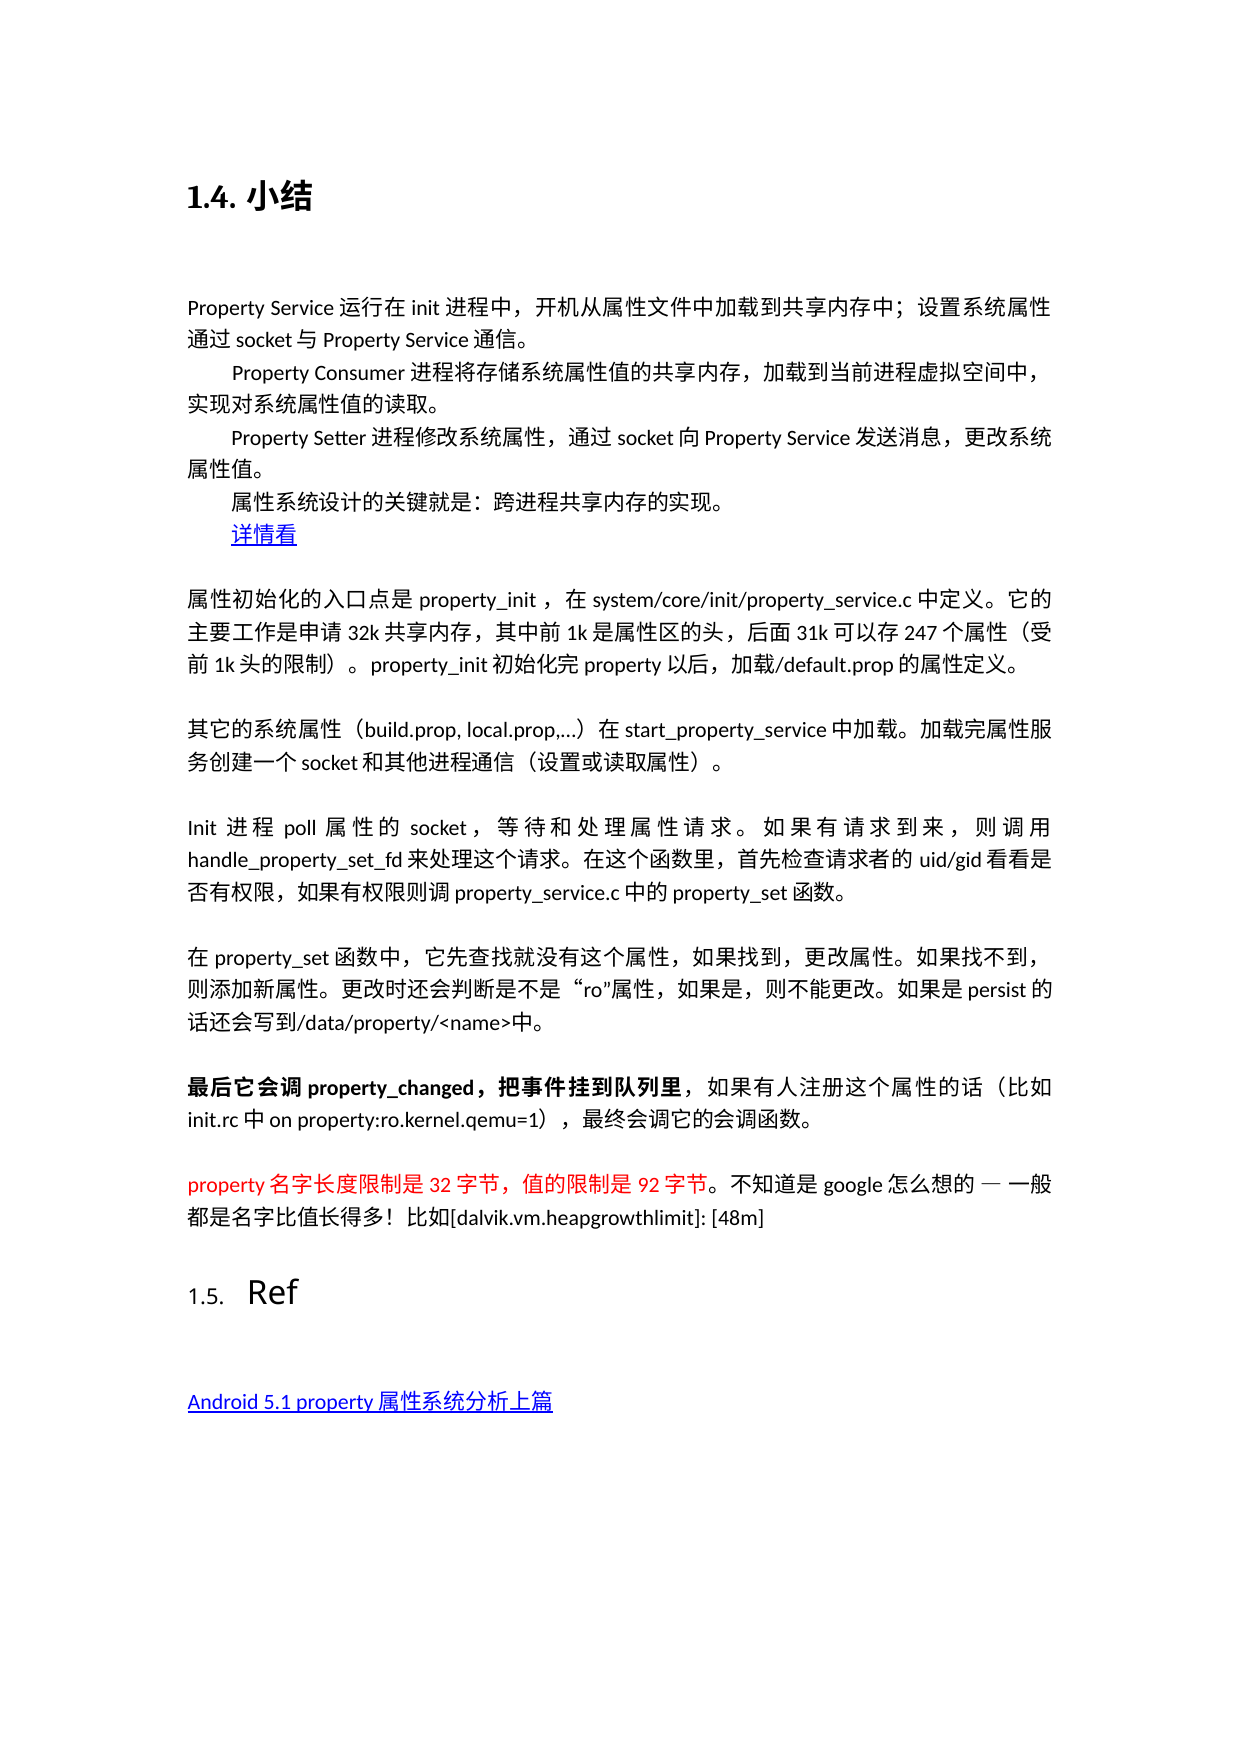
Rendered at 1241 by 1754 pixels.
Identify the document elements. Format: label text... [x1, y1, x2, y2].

text 属性初始化的入口点是property_init ，在system/core/init/property_service.c中定义。它的主要工作是申请32k共享内存，其中前1k是属性区的头，后面31k可以存247个属性（受前1k头的限制）。property_init初始化完property以后，加载/default.prop的属性定义。 其它的系统属性（build.prop, local.prop,…）在start_property_service中加载。加载完属性服务创建一个socket和其他进程通信（设置或读取属性）。 Init进程poll属性的socket，等待和处理属性请求。如果有请求到来，则调用handle_property_set_fd来处理这个请求。在这个函数里，首先检查请求者的uid/gid看看是否有权限，如果有权限则调property_service.c中的property_set函数。 在property_set函数中，它先查找就没有这个属性，如果找到，更改属性。如果找不到，则添加新属性。更改时还会判断是不是“ro”属性，如果是，则不能更改。如果是persist的话还会写到/data/property/<name>中。 最后它会调property_changed，把事件挂到队列里，如果有人注册这个属性的话（比如init.rc中on property:ro.kernel.qemu=1），最终会调它的会调函数。 property名字长度限制是32字节，值的限制是92字节。不知道是google怎么想的 — 一般都是名字比值长得多！比如[dalvik.vm.heapgrowthlimit]: [48m] [187, 582, 1053, 1232]
subtitle Ref [187, 1259, 1053, 1324]
text Property Service运行在init进程中，开机从属性文件中加载到共享内存中；设置系统属性通过socket与Property Service通信。 [187, 289, 1053, 354]
text Property Consumer进程将存储系统属性值的共享内存，加载到当前进程虚拟空间中，实现对系统属性值的读取。 [187, 354, 1053, 419]
subtitle 小结 [187, 162, 1053, 227]
text 详情看 [187, 517, 1053, 549]
text 属性系统设计的关键就是：跨进程共享内存的实现。 [187, 484, 1053, 517]
text Property Setter进程修改系统属性，通过socket向Property Service发送消息，更改系统属性值。 [187, 419, 1053, 484]
text Android 5.1 property属性系统分析上篇 [187, 1384, 1053, 1416]
